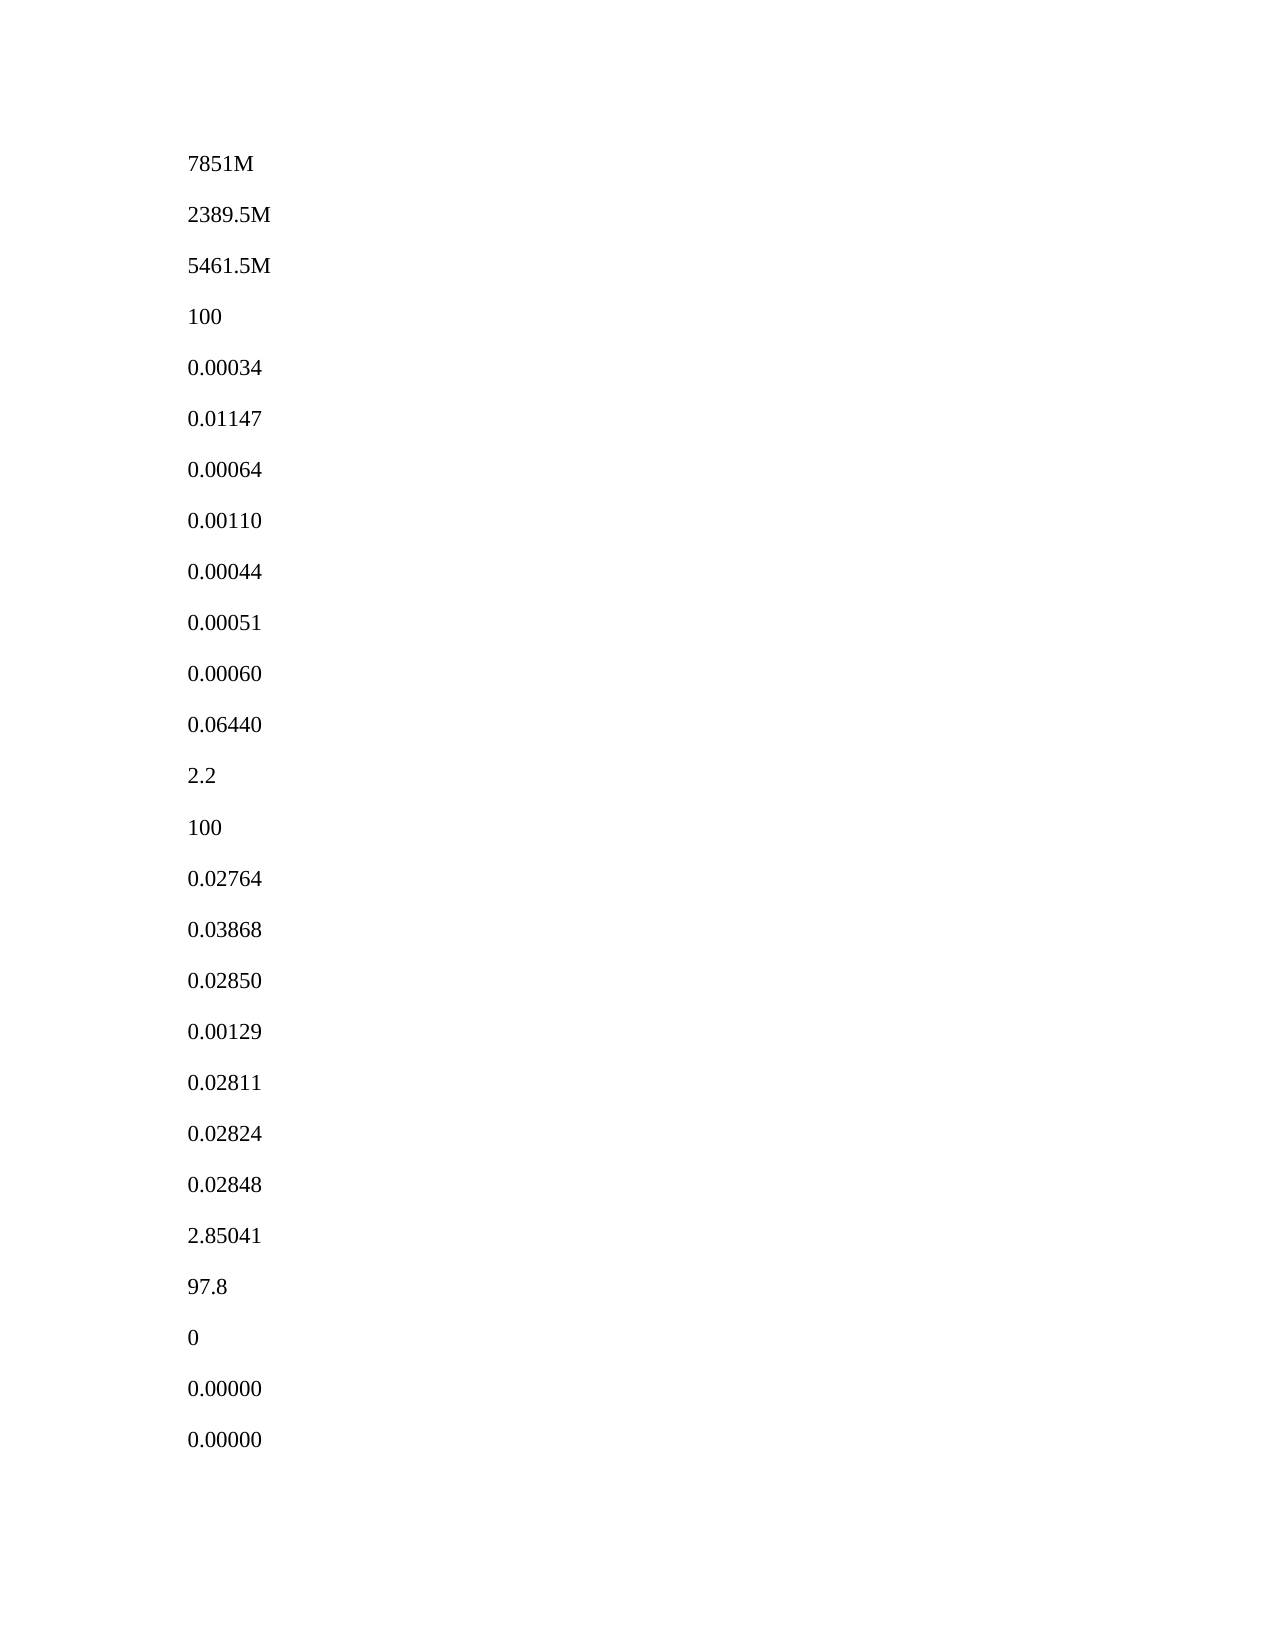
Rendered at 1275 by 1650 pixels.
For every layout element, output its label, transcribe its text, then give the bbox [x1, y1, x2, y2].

table_cell 0.01147 [176, 405, 1076, 456]
table_cell 0.00000 [176, 1426, 1076, 1477]
table_cell 0.00034 [176, 354, 1076, 405]
table_cell 0.00044 [176, 558, 1076, 609]
table_cell 0 [176, 1324, 1076, 1375]
table_cell 97.8 [176, 1273, 1076, 1324]
table_cell 2389.5M [176, 201, 1076, 252]
table_cell 0.00000 [176, 1375, 1076, 1426]
table_cell 0.02848 [176, 1171, 1076, 1222]
table_cell 2.85041 [176, 1222, 1076, 1273]
table_cell 0.00060 [176, 660, 1076, 711]
table_cell 100 [176, 814, 1076, 864]
table_cell 0.06440 [176, 711, 1076, 762]
table_cell 0.00064 [176, 456, 1076, 507]
table_cell 100 [176, 303, 1076, 354]
table_cell 0.02764 [176, 865, 1076, 916]
table_cell 0.03868 [176, 916, 1076, 967]
table_cell 0.00110 [176, 507, 1076, 558]
table_cell 0.02824 [176, 1120, 1076, 1171]
table_cell 0.00129 [176, 1018, 1076, 1069]
table_cell 5461.5M [176, 252, 1076, 303]
table_cell 0.02811 [176, 1069, 1076, 1120]
table_cell 0.00051 [176, 609, 1076, 660]
table_cell 2.2 [176, 763, 1076, 813]
table_header 7851M [176, 150, 1076, 201]
table_cell 0.02850 [176, 967, 1076, 1018]
